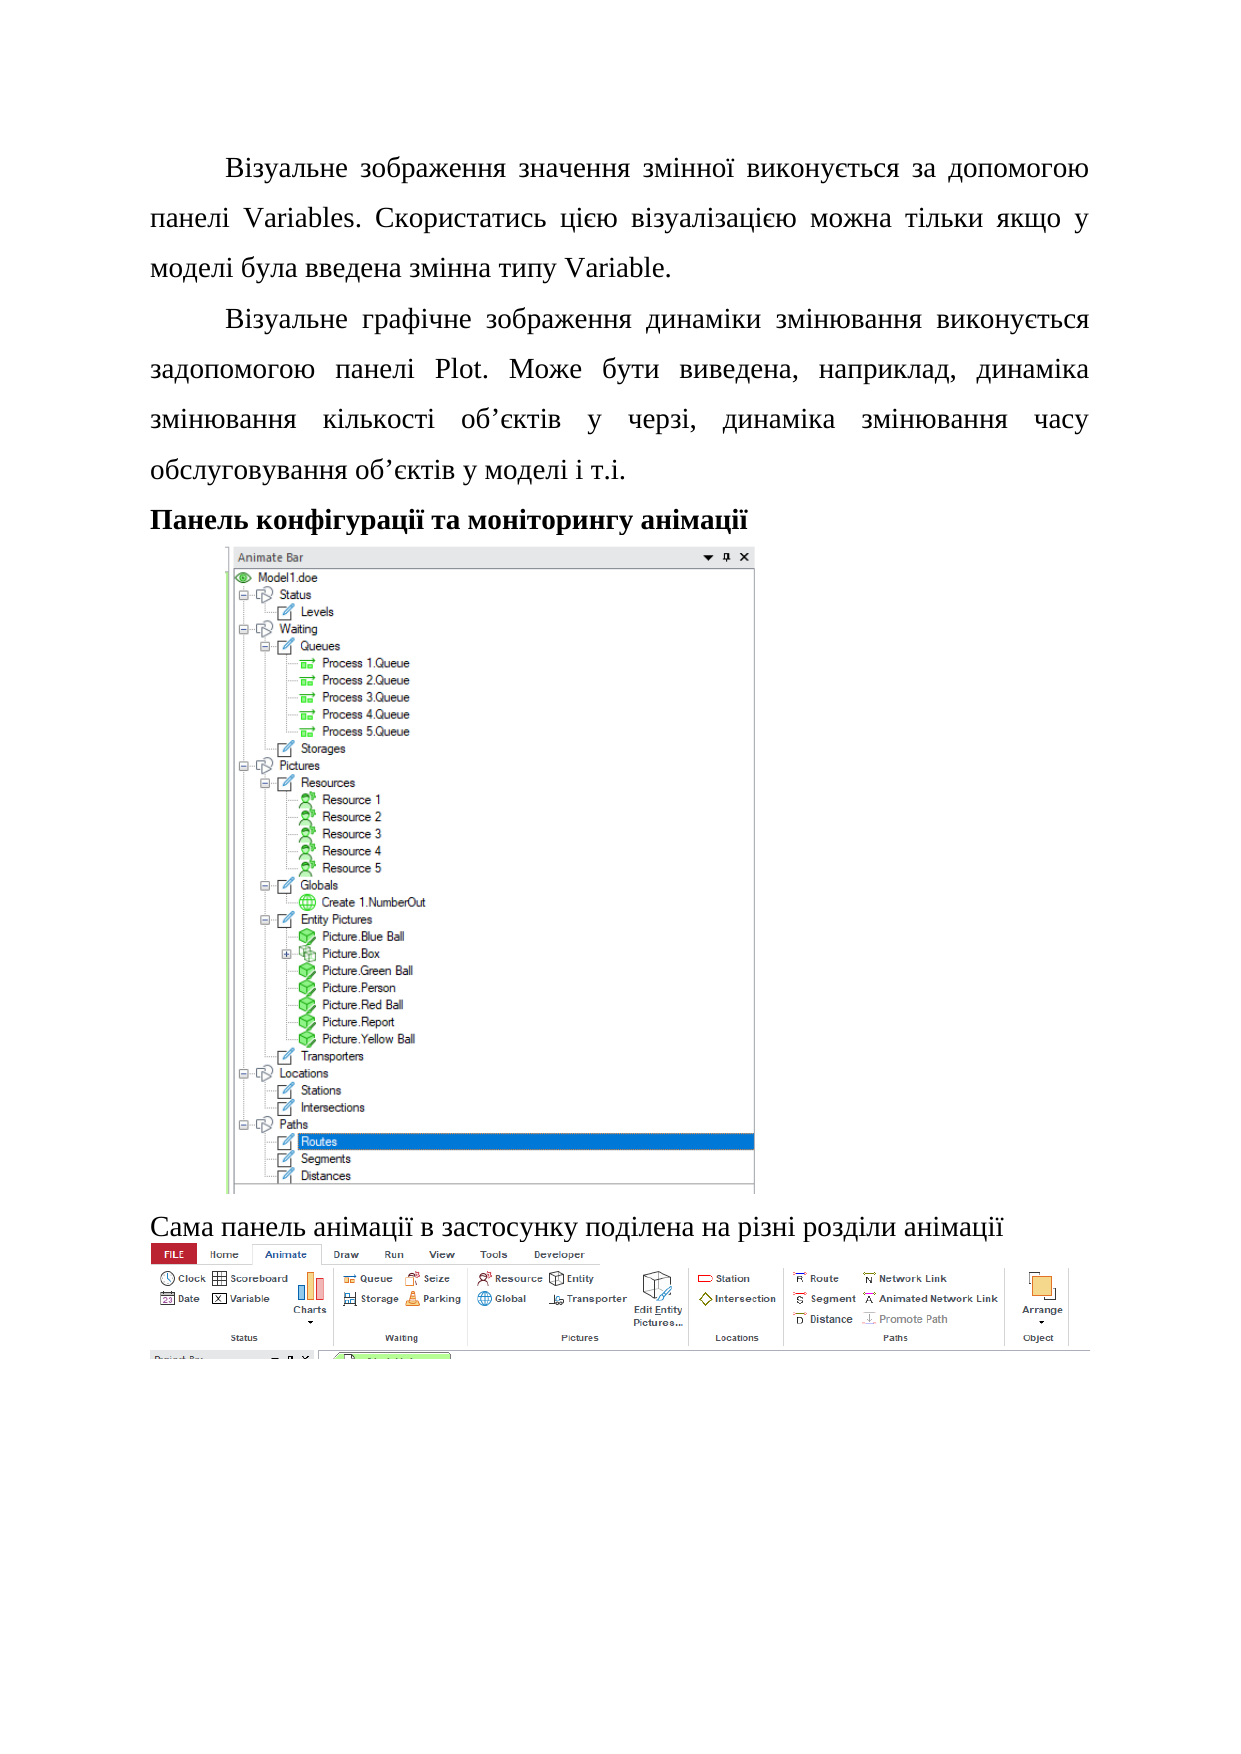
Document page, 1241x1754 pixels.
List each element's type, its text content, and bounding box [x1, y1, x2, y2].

text Візуальне зображення значення змінної виконується за допомогою панелі Variables. Скористатись цією візуалізацією можна тільки якщо у моделі була введена змінна типу Variable. [150, 150, 1090, 284]
text Сама панель анімації в застосунку поділена на різні розділи анімації [150, 1209, 1090, 1242]
text Панель конфігурації та моніторингу анімації [150, 502, 1090, 536]
text Візуальне графічне зображення динаміки змінювання виконується задопомогою панелі Plot. Може бути виведена, наприклад, динаміка змінювання кількості об’єктів у черзі, динаміка змінювання часу обслуговування об’єктів у моделі і т.і. [150, 301, 1090, 485]
picture [225, 535, 755, 1194]
picture [150, 1242, 1091, 1359]
